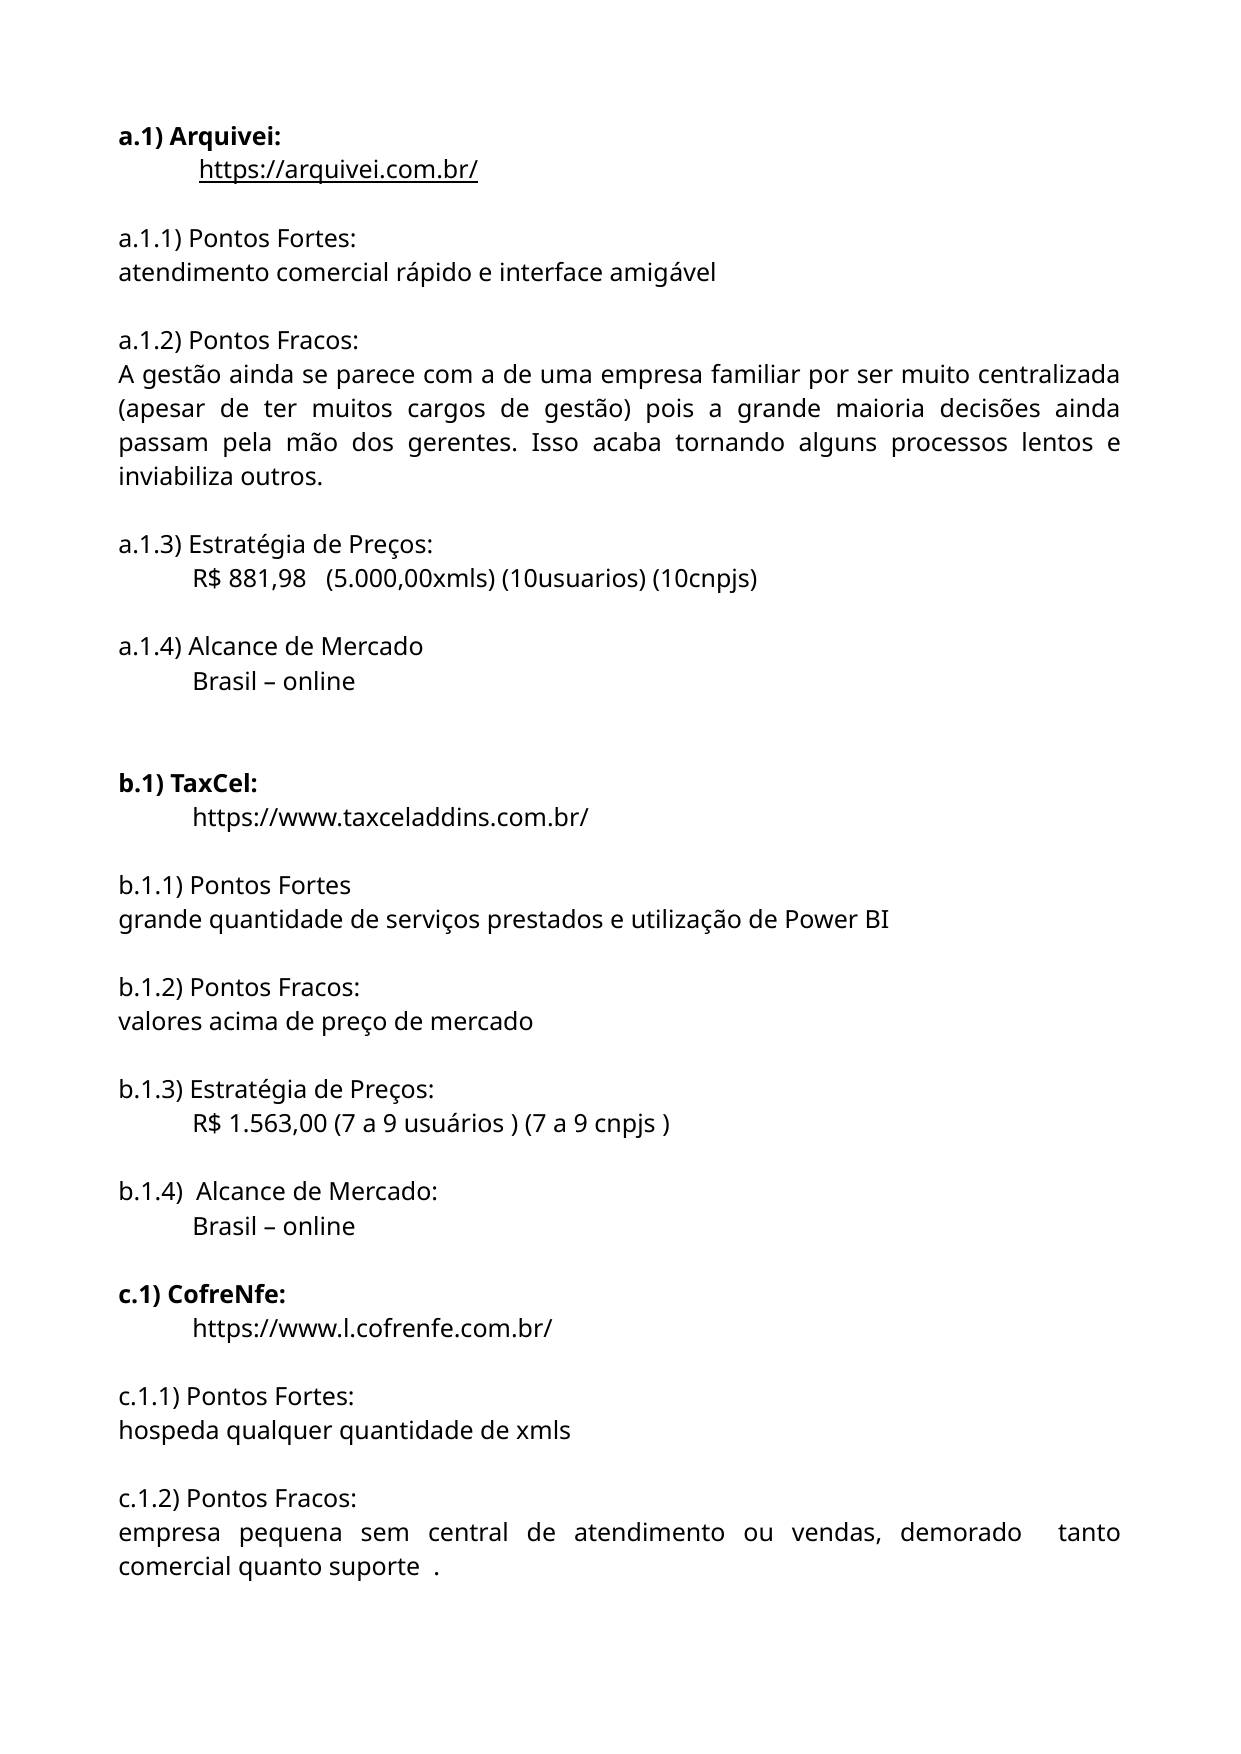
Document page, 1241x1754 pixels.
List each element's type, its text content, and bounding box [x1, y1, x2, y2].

text atendimento comercial rápido e interface amigável [118, 254, 1122, 288]
text empresa pequena sem central de atendimento ou vendas, demorado tanto comercial quanto suporte . [118, 1515, 1122, 1583]
text https://arquivei.com.br/ [118, 152, 1122, 186]
text a.1.4) Alcance de Mercado [118, 629, 1122, 663]
text c.1.2) Pontos Fracos: [118, 1481, 1122, 1515]
text https://www.l.cofrenfe.com.br/ [118, 1310, 1122, 1344]
text grande quantidade de serviços prestados e utilização de Power BI [118, 902, 1122, 936]
text A gestão ainda se parece com a de uma empresa familiar por ser muito centralizada (apesar de ter muitos cargos de gestão) pois a grande maioria decisões ainda passam pela mão dos gerentes. Isso acaba tornando alguns processos lentos e inviabiliza outros. [118, 357, 1122, 493]
text Brasil – online [118, 1208, 1122, 1242]
text b.1.4) Alcance de Mercado: [118, 1174, 1122, 1208]
text R$ 881,98 (5.000,00xmls) (10usuarios) (10cnpjs) [118, 561, 1122, 595]
text b.1.1) Pontos Fortes [118, 867, 1122, 902]
text b.1.2) Pontos Fracos: [118, 970, 1122, 1004]
text b.1) TaxCel: [118, 765, 1122, 799]
text c.1) CofreNfe: [118, 1276, 1122, 1310]
text https://www.taxceladdins.com.br/ [118, 799, 1122, 833]
text hospeda qualquer quantidade de xmls [118, 1412, 1122, 1447]
text valores acima de preço de mercado [118, 1004, 1122, 1038]
text a.1.3) Estratégia de Preços: [118, 527, 1122, 561]
text Brasil – online [118, 663, 1122, 697]
text a.1.1) Pontos Fortes: [118, 220, 1122, 254]
text c.1.1) Pontos Fortes: [118, 1378, 1122, 1412]
text a.1.2) Pontos Fracos: [118, 322, 1122, 357]
text R$ 1.563,00 (7 a 9 usuários ) (7 a 9 cnpjs ) [118, 1106, 1122, 1140]
text a.1) Arquivei: [118, 118, 1122, 152]
text b.1.3) Estratégia de Preços: [118, 1072, 1122, 1106]
